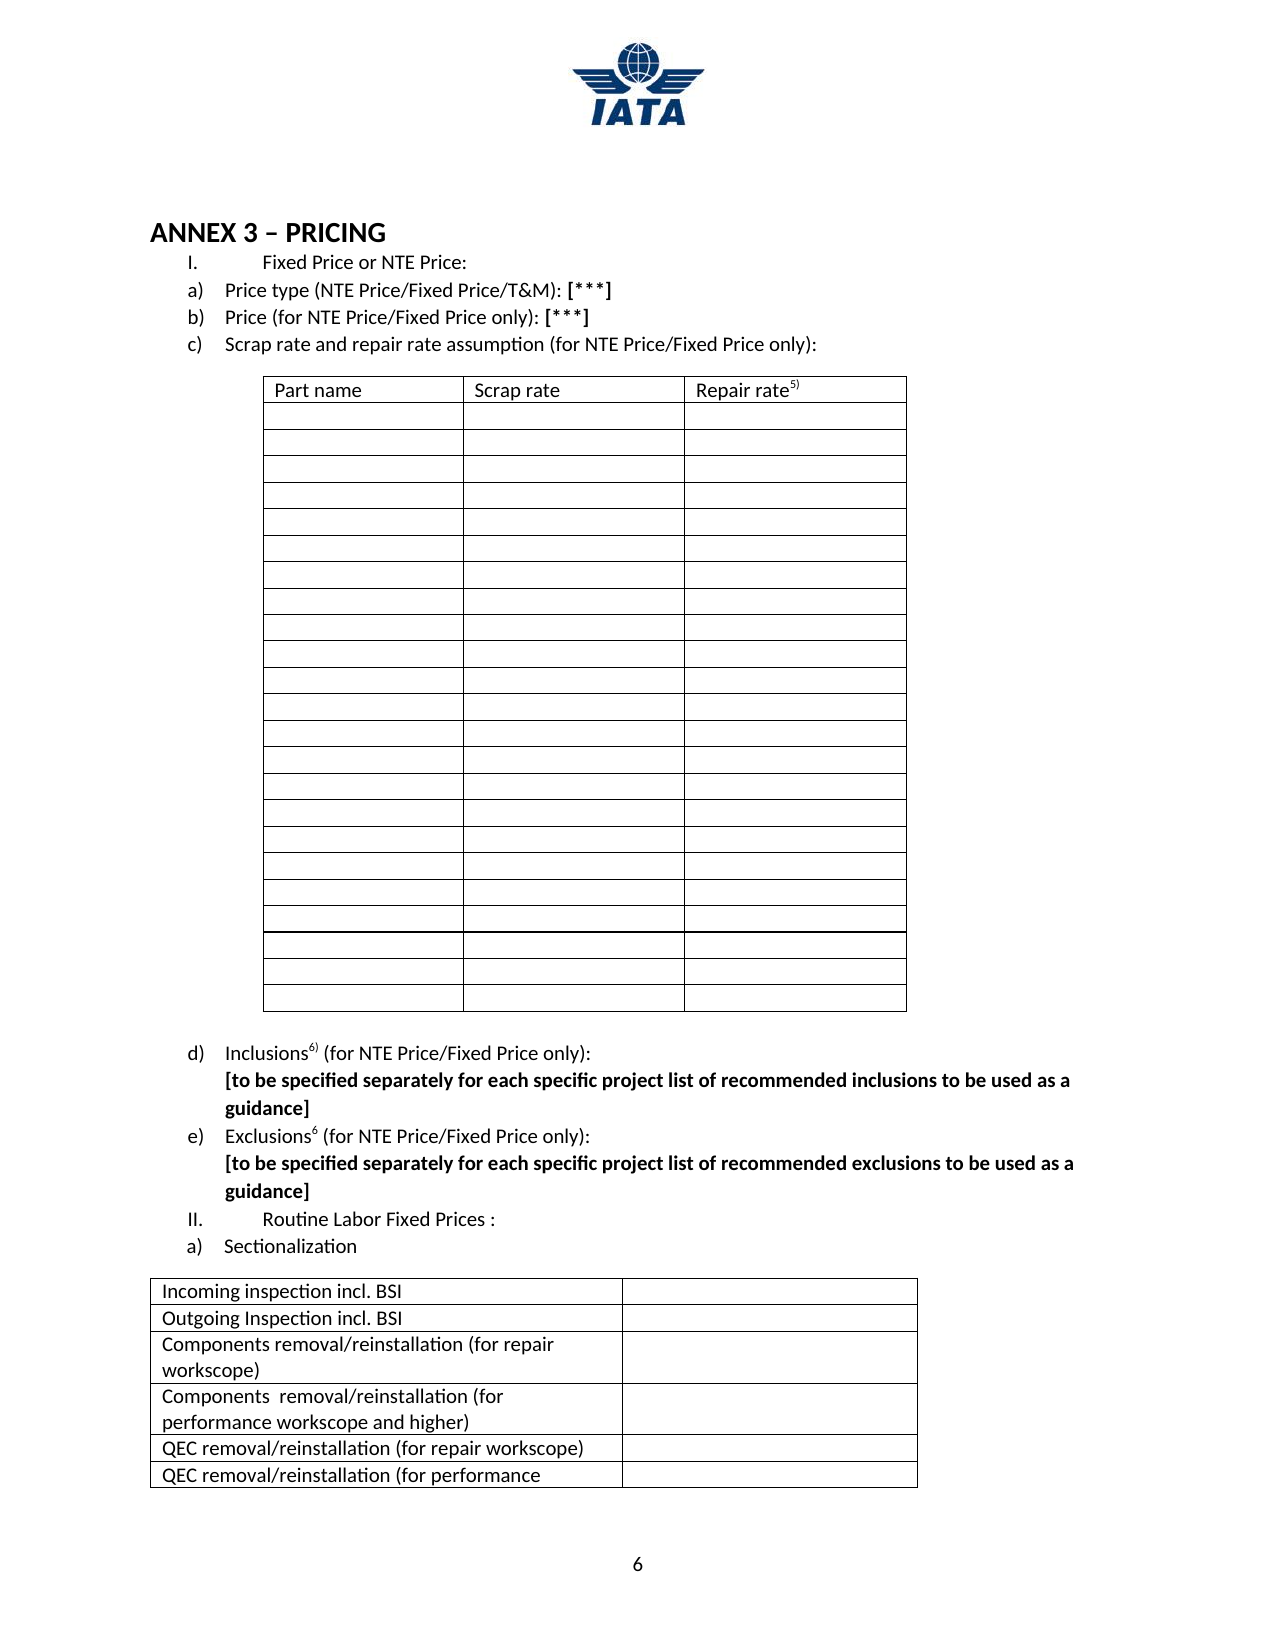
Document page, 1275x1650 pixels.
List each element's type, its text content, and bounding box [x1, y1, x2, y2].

table_cell [264, 827, 463, 852]
table_cell [464, 403, 684, 429]
subtitle ANNEX 3 – PRICING [150, 214, 1125, 249]
table_cell [464, 933, 684, 958]
list [to be specified separately for each specific project list of recommended exclusions to be used as a guidance] [225, 1150, 1125, 1204]
table_cell [264, 483, 463, 508]
table_cell [685, 668, 906, 693]
table_cell [464, 483, 684, 508]
table_cell [264, 880, 463, 905]
table_cell [685, 641, 906, 667]
table_cell [464, 853, 684, 878]
table_cell [685, 774, 906, 799]
table_cell [464, 589, 684, 614]
table_header Part name [264, 377, 463, 402]
table_cell [264, 509, 463, 534]
table_cell [685, 933, 906, 958]
table_cell [264, 536, 463, 561]
table_cell [264, 800, 463, 826]
table_cell [264, 747, 463, 773]
table_cell [464, 615, 684, 640]
table_cell [264, 933, 463, 958]
table_cell [464, 694, 684, 720]
table_cell [464, 562, 684, 587]
table_cell QEC removal/reinstallation (for repair workscope) [151, 1435, 622, 1461]
table_cell [464, 430, 684, 455]
table_cell [264, 589, 463, 614]
table_cell [264, 430, 463, 455]
list Exclusions6 (for NTE Price/Fixed Price only): [187, 1123, 1125, 1148]
table_cell [264, 641, 463, 667]
list Fixed Price or NTE Price: [187, 249, 1125, 275]
table_cell [264, 668, 463, 693]
table_cell [685, 403, 906, 429]
table_cell [464, 985, 684, 1011]
table_cell [685, 985, 906, 1011]
table_cell [464, 747, 684, 773]
table_cell [685, 615, 906, 640]
list Routine Labor Fixed Prices : [187, 1206, 1125, 1232]
table_cell [623, 1462, 917, 1487]
table_cell [685, 827, 906, 852]
table_cell [264, 694, 463, 720]
table_cell Components removal/reinstallation (for repair workscope) [151, 1332, 622, 1382]
table_cell [464, 880, 684, 905]
table_cell [264, 774, 463, 799]
list [to be specified separately for each specific project list of recommended inclusions to be used as a guidance] [225, 1067, 1125, 1120]
table_cell [464, 906, 684, 931]
table_cell [464, 456, 684, 482]
table_cell [464, 774, 684, 799]
table_cell [464, 827, 684, 852]
table_cell [685, 853, 906, 878]
table_cell [464, 959, 684, 984]
table_cell [685, 589, 906, 614]
table_cell [464, 800, 684, 826]
table_cell [264, 562, 463, 587]
table_cell Outgoing Inspection incl. BSI [151, 1305, 622, 1331]
table_cell [464, 536, 684, 561]
table_cell [685, 721, 906, 746]
table_header [623, 1279, 917, 1304]
table_cell [264, 456, 463, 482]
table_cell [623, 1435, 917, 1461]
table_cell [264, 959, 463, 984]
table_cell [685, 747, 906, 773]
table_cell [464, 721, 684, 746]
table_header Repair rate5) [685, 377, 906, 402]
list Scrap rate and repair rate assumption (for NTE Price/Fixed Price only): [187, 332, 1125, 357]
table_cell [685, 959, 906, 984]
table_cell [623, 1332, 917, 1382]
table_header Scrap rate [464, 377, 684, 402]
table_cell [264, 615, 463, 640]
list Inclusions6) (for NTE Price/Fixed Price only): [187, 1040, 1125, 1065]
table_cell [685, 430, 906, 455]
list Sectionalization [186, 1233, 1125, 1259]
table_cell [264, 721, 463, 746]
table_cell [623, 1305, 917, 1331]
table_cell [685, 456, 906, 482]
table_cell [685, 536, 906, 561]
table_cell [685, 509, 906, 534]
picture [568, 37, 708, 130]
table_cell [464, 641, 684, 667]
table_cell [623, 1384, 917, 1434]
table_cell [264, 985, 463, 1011]
list Price type (NTE Price/Fixed Price/T&M): [***] [187, 277, 1125, 302]
table_cell [685, 694, 906, 720]
table_cell [685, 483, 906, 508]
table_cell [464, 668, 684, 693]
table_cell [264, 403, 463, 429]
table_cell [151, 1462, 622, 1487]
table_cell [685, 562, 906, 587]
table_cell [685, 906, 906, 931]
table_cell [464, 509, 684, 534]
table_cell [264, 906, 463, 931]
table_cell [685, 880, 906, 905]
table_header Incoming inspection incl. BSI [151, 1279, 622, 1304]
table_cell [264, 853, 463, 878]
table_cell [685, 800, 906, 826]
list Price (for NTE Price/Fixed Price only): [***] [187, 304, 1125, 330]
table_cell Components removal/reinstallation (for performance workscope and higher) [151, 1384, 622, 1434]
